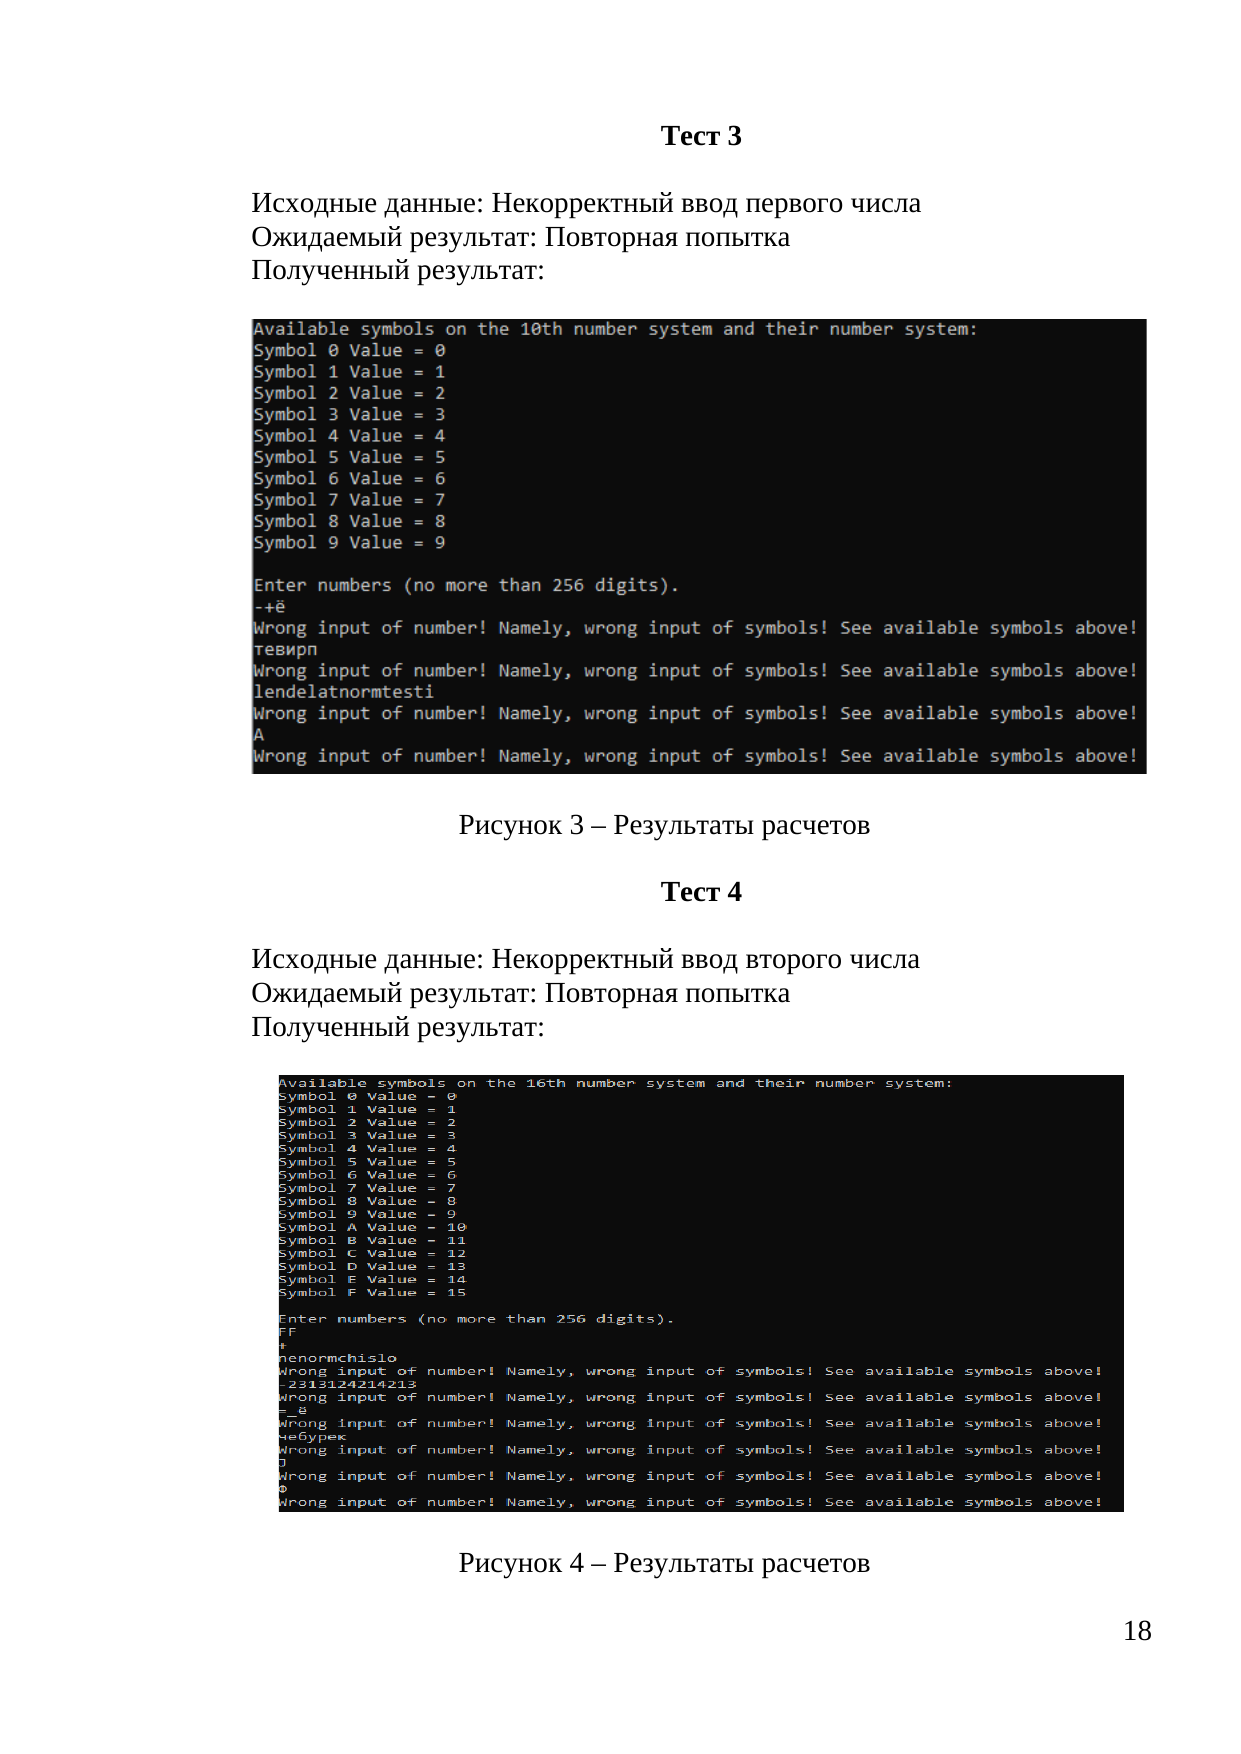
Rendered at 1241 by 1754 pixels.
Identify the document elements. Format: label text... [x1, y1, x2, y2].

text Ожидаемый результат: Повторная попытка [177, 219, 1152, 252]
picture [251, 319, 1147, 774]
text Тест 4 [177, 874, 1152, 908]
text Полученный результат: [177, 1009, 1152, 1042]
text Тест 3 [177, 118, 1152, 152]
text Исходные данные: Некорректный ввод второго числа [177, 942, 1152, 975]
text Ожидаемый результат: Повторная попытка [177, 975, 1152, 1009]
picture [278, 1075, 1124, 1512]
text Полученный результат: [177, 252, 1152, 286]
text Рисунок 3 – Результаты расчетов [177, 807, 1152, 841]
text Исходные данные: Некорректный ввод первого числа [177, 185, 1152, 219]
text Рисунок 4 – Результаты расчетов [177, 1545, 1152, 1578]
